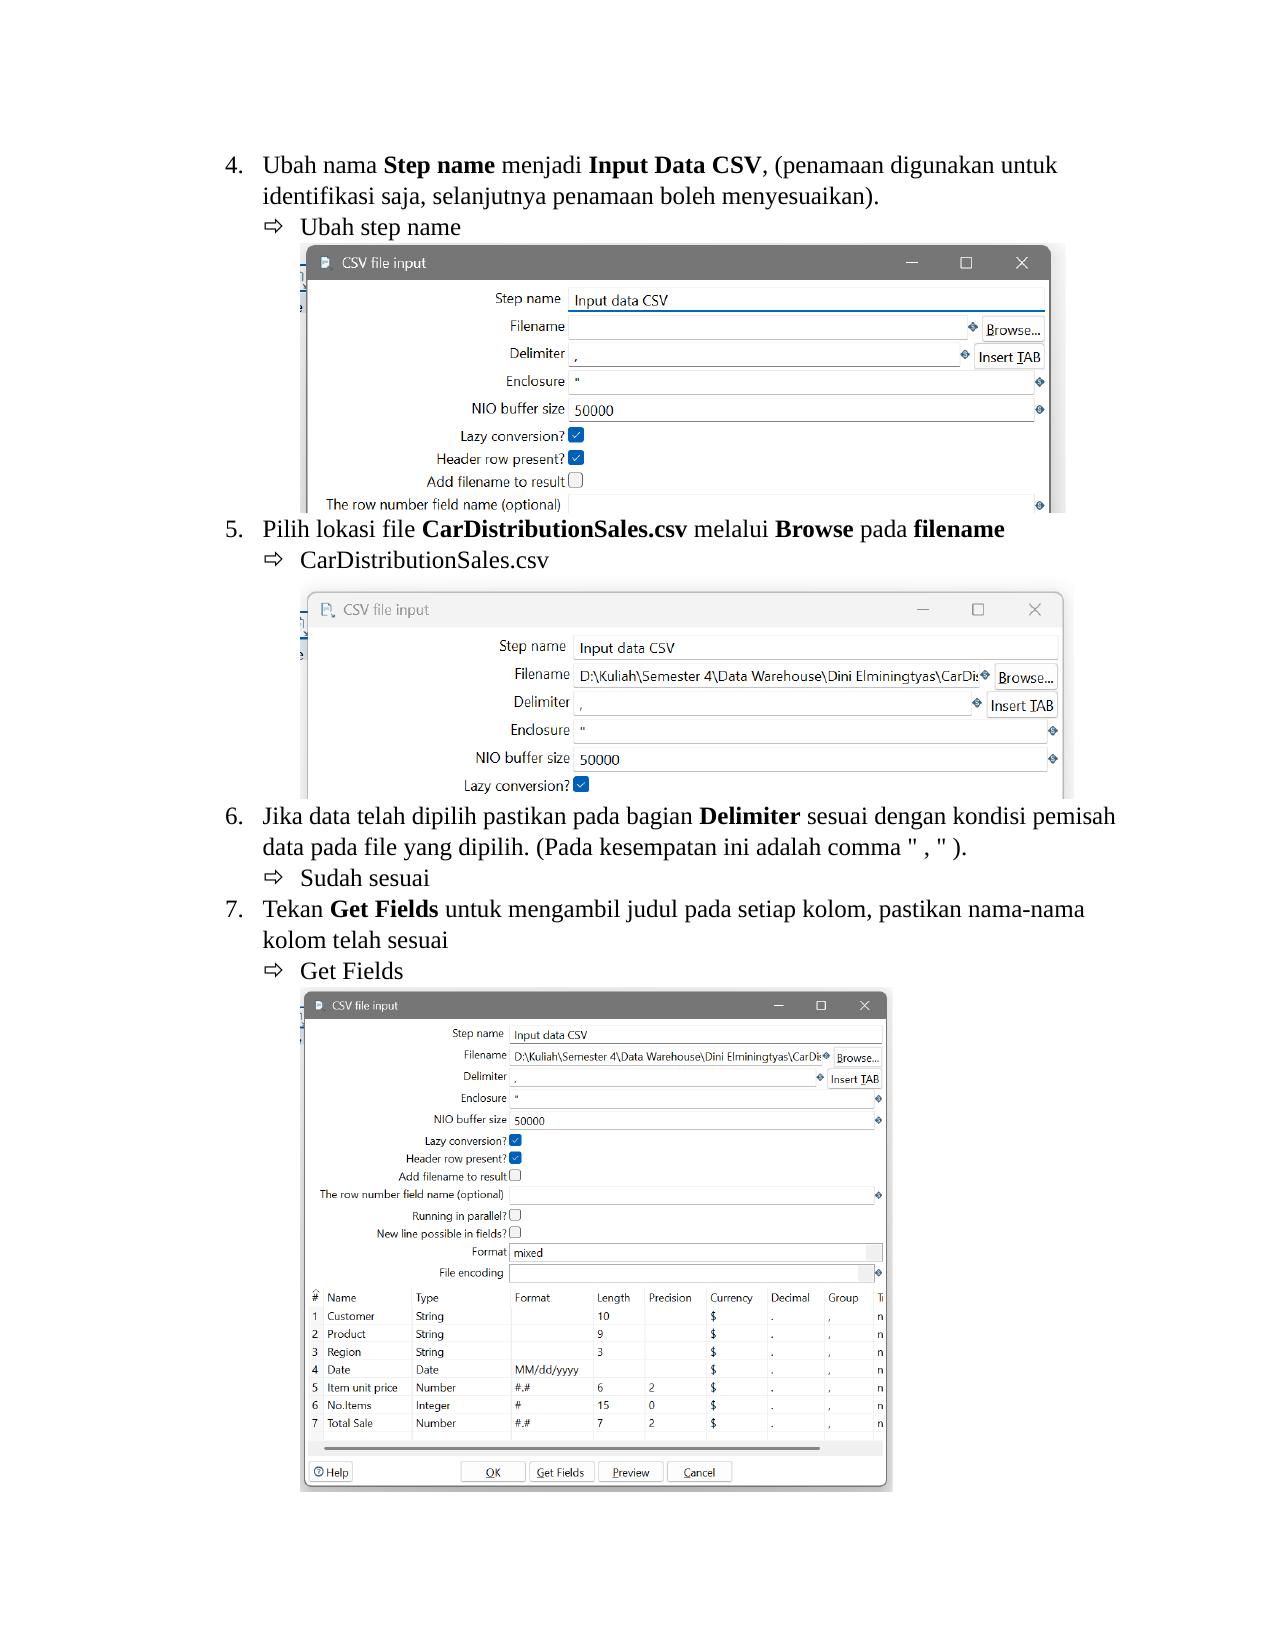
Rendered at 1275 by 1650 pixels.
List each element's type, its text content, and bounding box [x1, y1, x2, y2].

list CarDistributionSales.csv [262, 545, 1125, 574]
list Pilih lokasi file CarDistributionSales.csv melalui Browse pada filename [225, 514, 1125, 543]
picture [300, 576, 1074, 799]
list Get Fields [262, 956, 1125, 985]
list Ubah step name [262, 212, 1125, 241]
list Sudah sesuai [262, 863, 1125, 892]
list Ubah nama Step name menjadi Input Data CSV, (penamaan digunakan untuk identifikasi saja, selanjutnya penamaan boleh menyesuaikan). [225, 150, 1125, 210]
picture [300, 987, 893, 1492]
list Tekan Get Fields untuk mengambil judul pada setiap kolom, pastikan nama-nama kolom telah sesuai [225, 894, 1125, 954]
picture [300, 243, 1066, 513]
list Jika data telah dipilih pastikan pada bagian Delimiter sesuai dengan kondisi pemisah data pada file yang dipilih. (Pada kesempatan ini adalah comma " , " ). [225, 801, 1125, 861]
